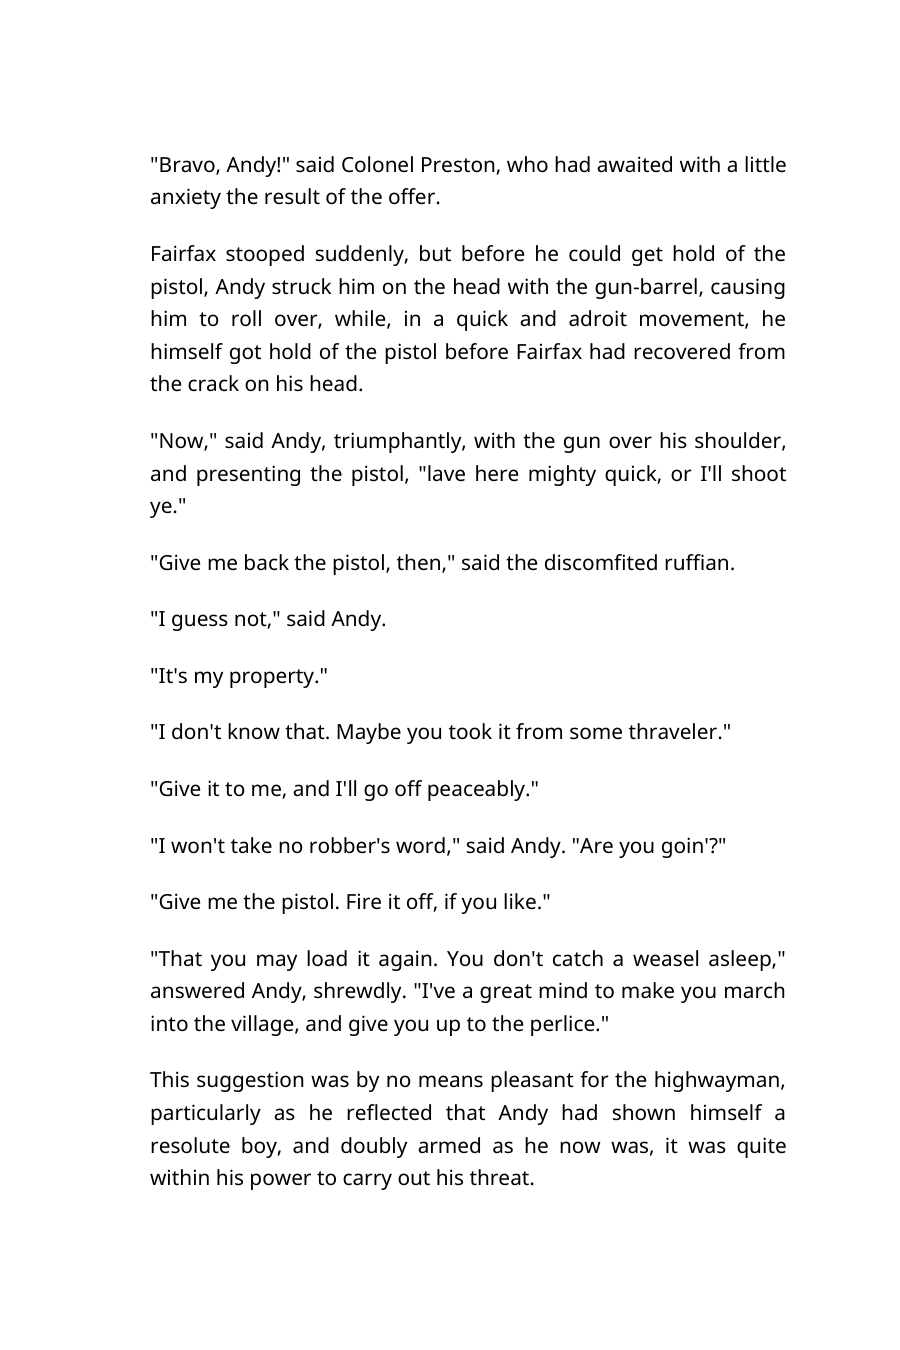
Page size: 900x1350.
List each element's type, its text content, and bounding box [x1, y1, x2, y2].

text "I won't take no robber's word," said Andy. "Are you goin'?" [150, 831, 787, 859]
text "I guess not," said Andy. [150, 604, 787, 633]
text "Give me back the pistol, then," said the discomfited ruffian. [150, 548, 787, 576]
text "Give me the pistol. Fire it off, if you like." [150, 887, 787, 916]
text "Bravo, Andy!" said Colonel Preston, who had awaited with a little anxiety the result of the offer. [150, 150, 787, 211]
text "That you may load it again. You don't catch a weasel asleep," answered Andy, shrewdly. "I've a great mind to make you march into the village, and give you up to the perlice." [150, 944, 787, 1037]
text Fairfax stooped suddenly, but before he could get hold of the pistol, Andy struck him on the head with the gun-barrel, causing him to roll over, while, in a quick and adroit movement, he himself got hold of the pistol before Fairfax had recovered from the crack on his head. [150, 239, 787, 398]
text "It's my property." [150, 661, 787, 689]
text "Now," said Andy, triumphantly, with the gun over his shoulder, and presenting the pistol, "lave here mighty quick, or I'll shoot ye." [150, 426, 787, 520]
text This suggestion was by no means pleasant for the highwayman, particularly as he reflected that Andy had shown himself a resolute boy, and doubly armed as he now was, it was quite within his power to carry out his threat. [150, 1066, 787, 1192]
text "Give it to me, and I'll go off peaceably." [150, 774, 787, 803]
text "I don't know that. Maybe you took it from some thraveler." [150, 718, 787, 746]
